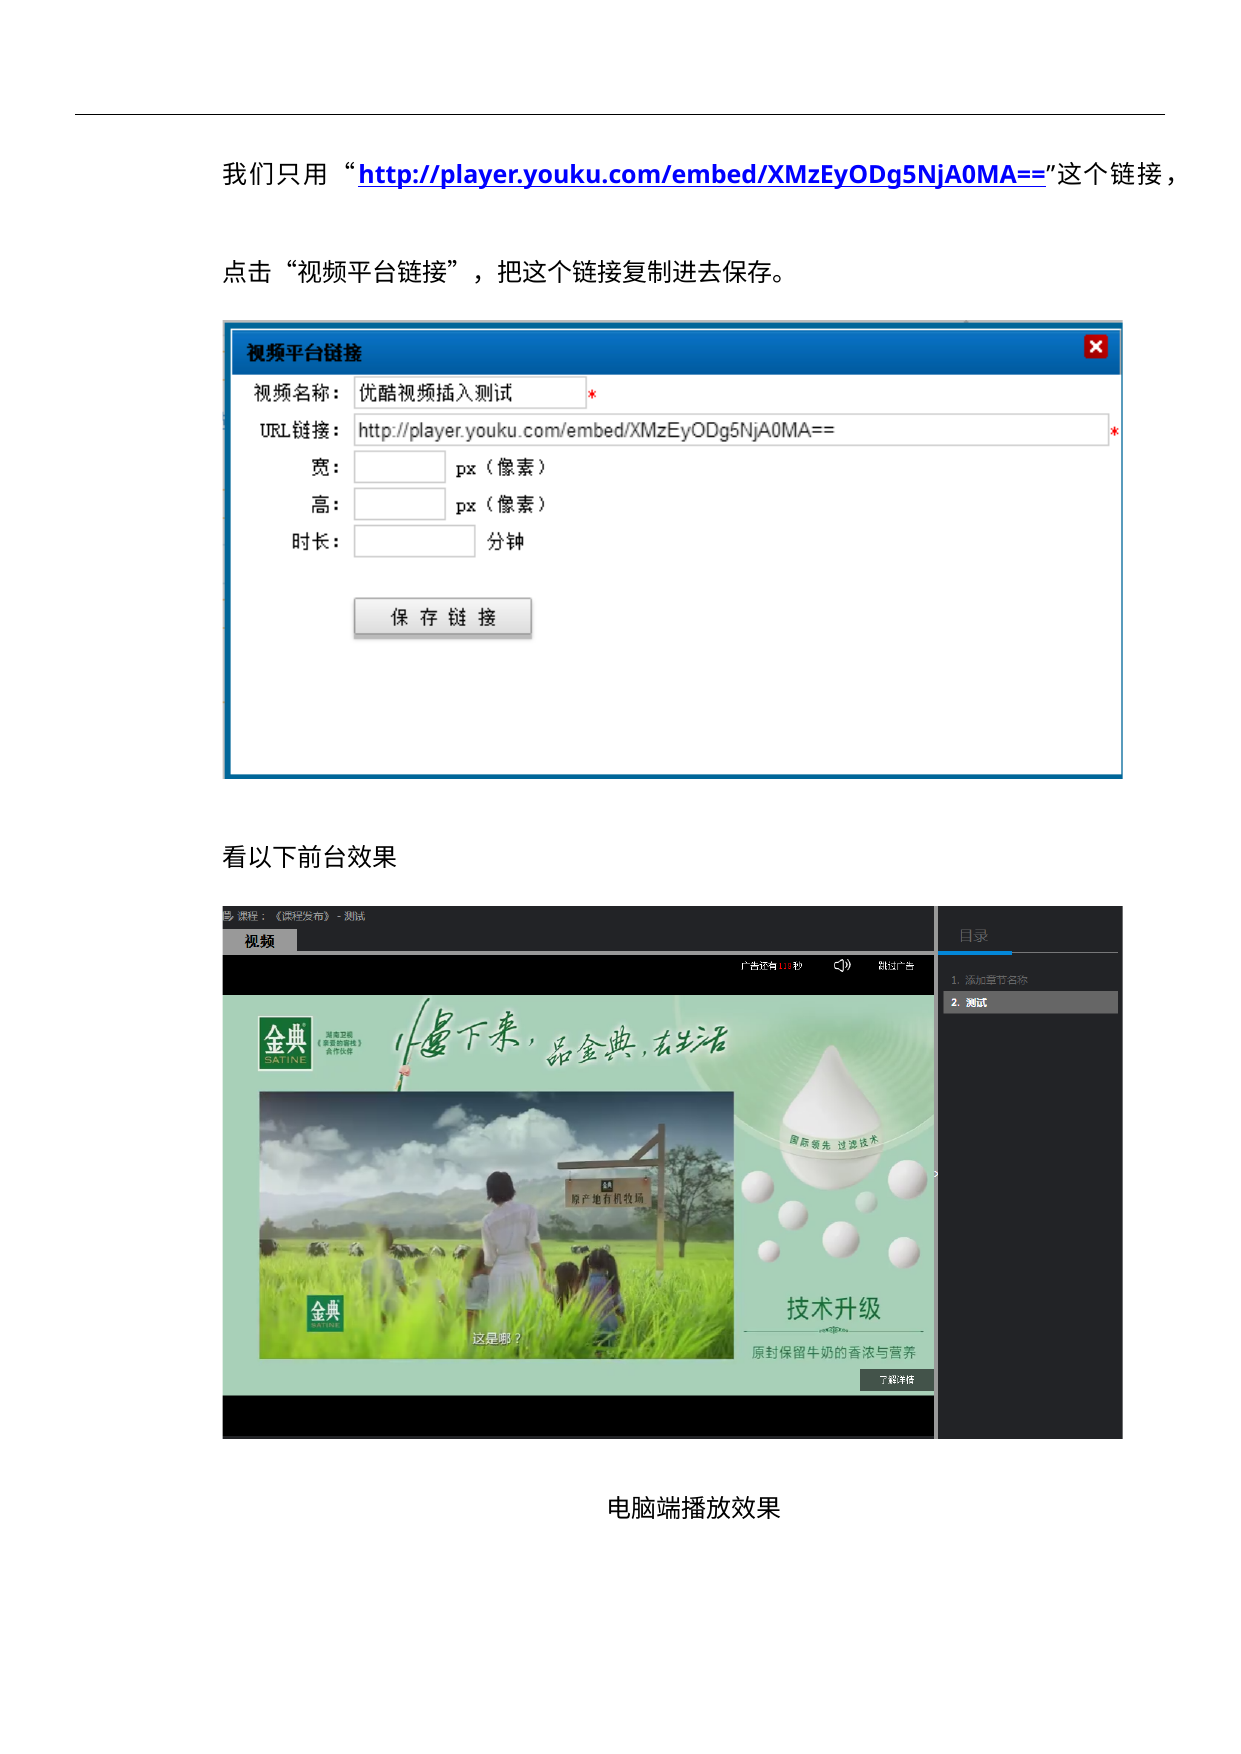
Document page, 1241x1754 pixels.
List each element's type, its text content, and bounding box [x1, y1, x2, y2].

list 我们只用“http://player.youku.com/embed/XMzEyODg5NjA0MA==”这个链接，点击“视频平台链接”，把这个链接复制进去保存。 [223, 140, 1165, 303]
list 电脑端播放效果 [223, 1474, 1165, 1539]
picture [222, 906, 1123, 1439]
picture [222, 320, 1123, 779]
list 看以下前台效果 [223, 823, 1165, 888]
picture [231, 329, 1123, 774]
